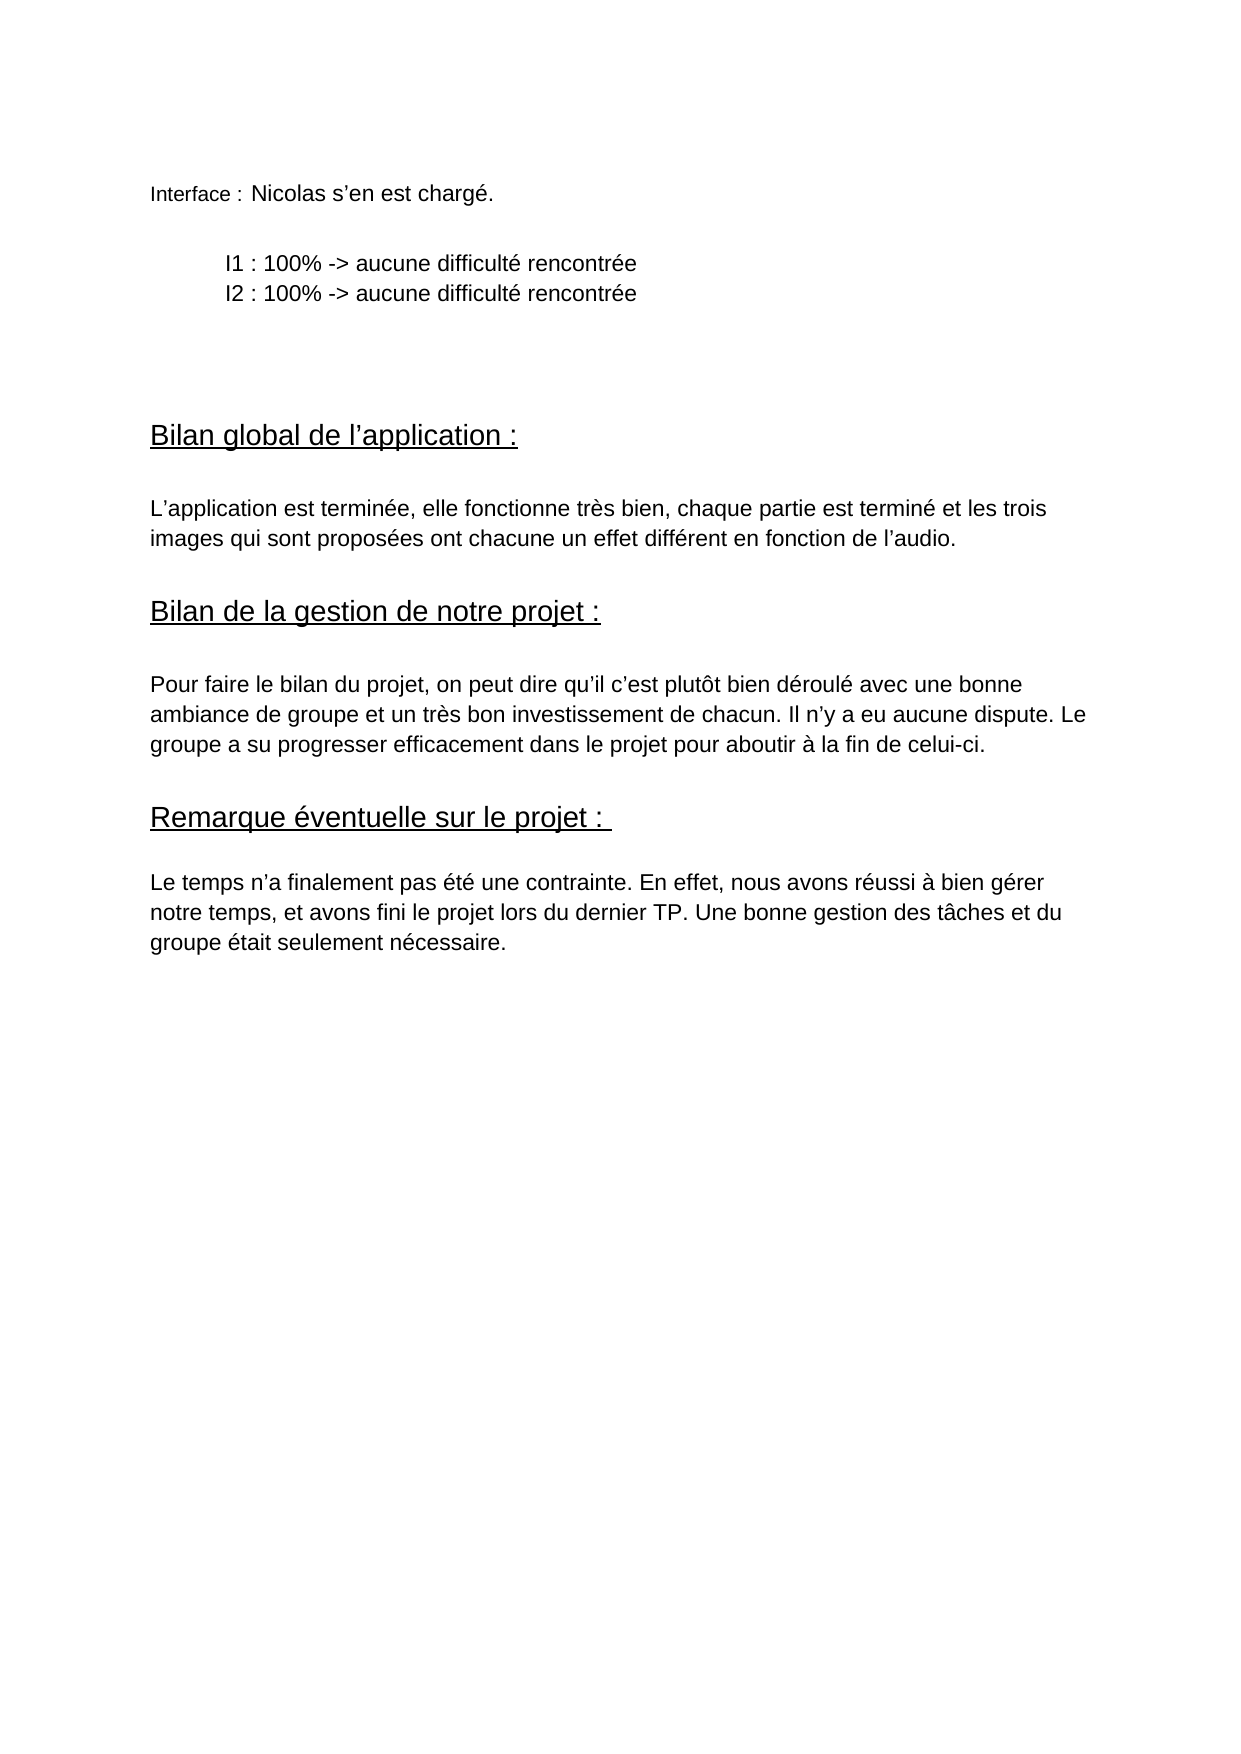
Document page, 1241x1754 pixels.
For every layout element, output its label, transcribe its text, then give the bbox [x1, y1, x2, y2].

text L’application est terminée, elle fonctionne très bien, chaque partie est terminé et les trois images qui sont proposées ont chacune un effet différent en fonction de l’audio. [150, 495, 1090, 551]
text I2 : 100% -> aucune difficulté rencontrée [150, 280, 1090, 307]
text Le temps n’a finalement pas été une contrainte. En effet, nous avons réussi à bien gérer notre temps, et avons fini le projet lors du dernier TP. Une bonne gestion des tâches et du groupe était seulement nécessaire. [150, 869, 1090, 956]
text Interface : Nicolas s’en est chargé. [150, 180, 1090, 207]
text Bilan de la gestion de notre projet : [150, 594, 1090, 627]
text Remarque éventuelle sur le projet : [150, 800, 1090, 834]
text I1 : 100% -> aucune difficulté rencontrée [150, 250, 1090, 276]
text Pour faire le bilan du projet, on peut dire qu’il c’est plutôt bien déroulé avec une bonne ambiance de groupe et un très bon investissement de chacun. Il n’y a eu aucune dispute. Le groupe a su progresser efficacement dans le projet pour aboutir à la fin de celui-ci. [150, 671, 1090, 758]
text Bilan global de l’application : [150, 418, 1090, 451]
